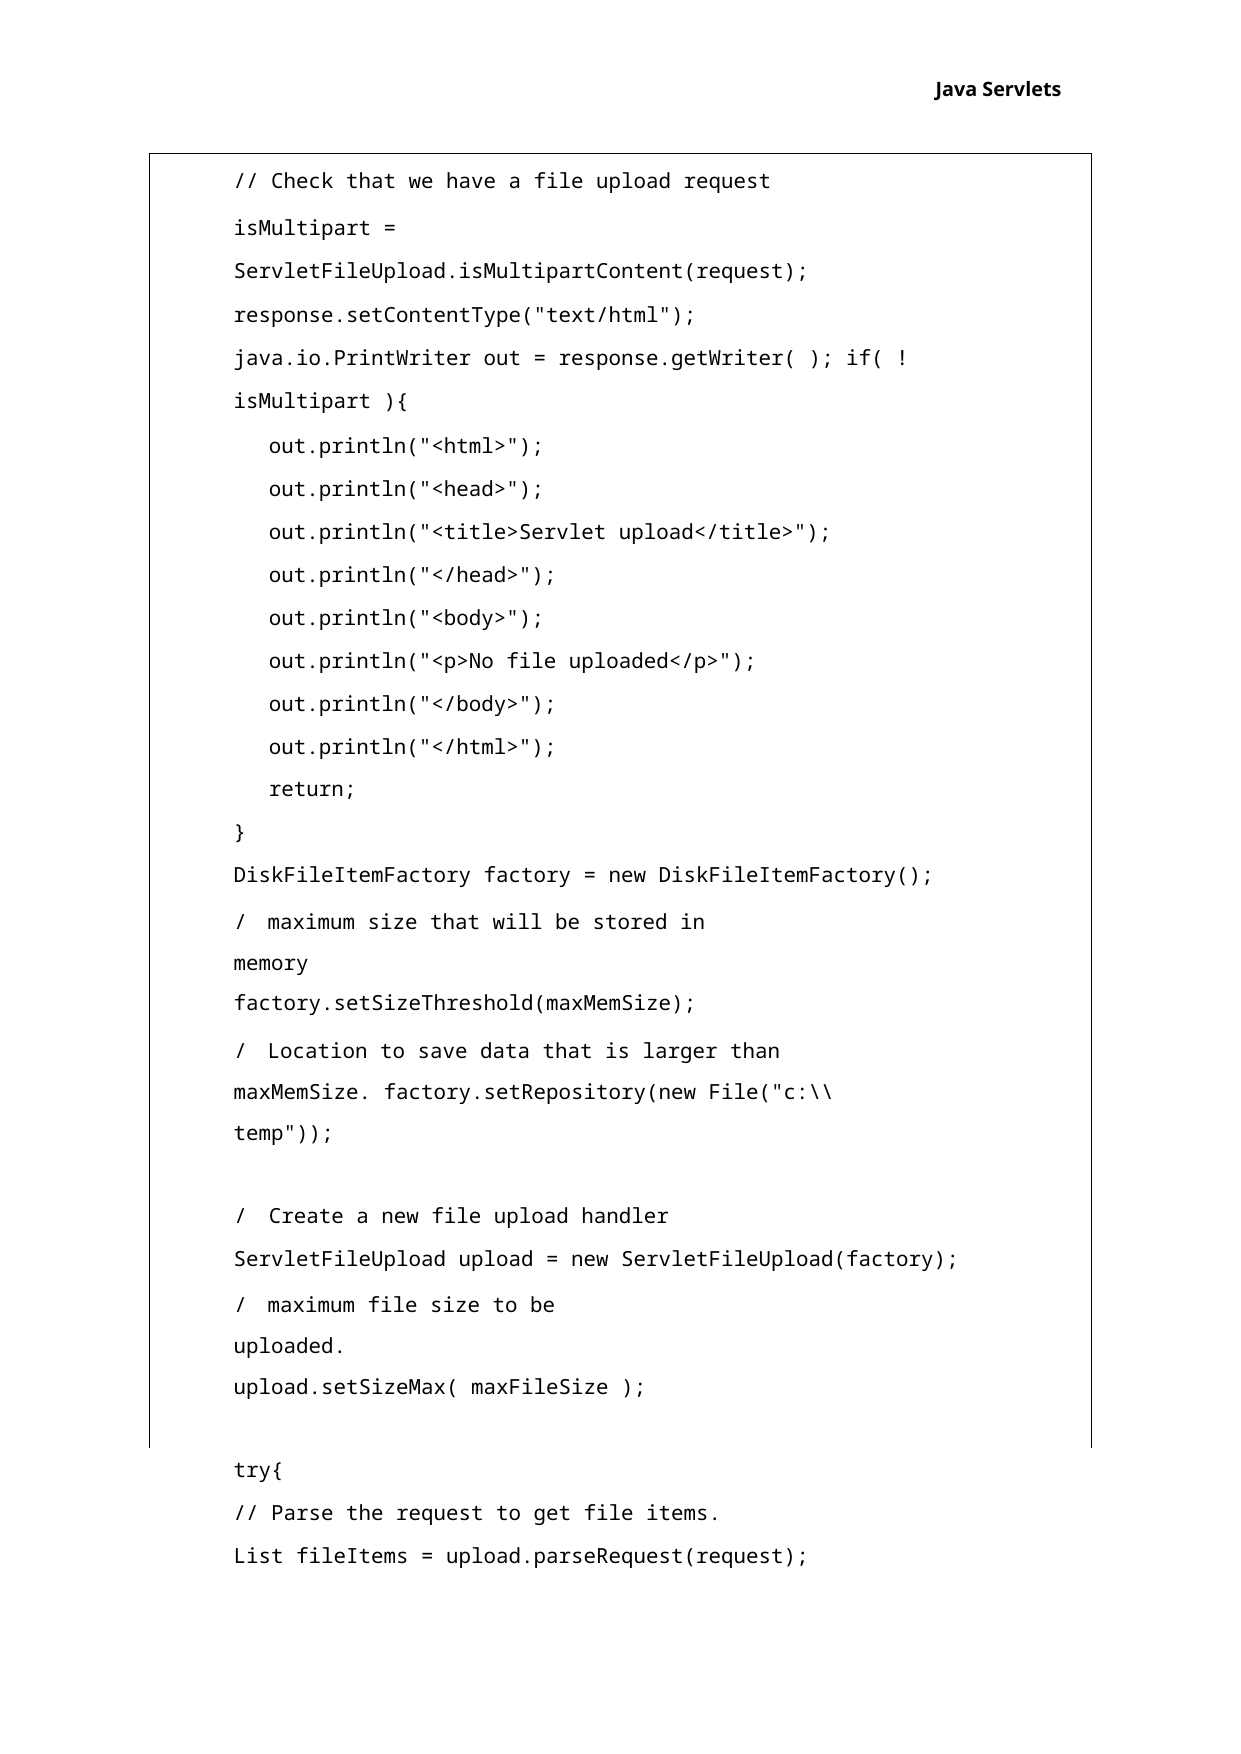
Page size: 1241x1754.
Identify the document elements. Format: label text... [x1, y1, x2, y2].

text out.println("<html>"); [269, 432, 1090, 460]
text out.println("</head>"); [269, 560, 1090, 589]
text out.println("<p>No file uploaded</p>"); [269, 646, 1090, 674]
text try{ [233, 1455, 1090, 1484]
text out.println("<head>"); [269, 474, 1090, 503]
text out.println("<body>"); [269, 603, 1090, 632]
text out.println("<title>Servlet upload</title>"); [269, 517, 1090, 546]
list maximum size that will be stored in memory factory.setSizeThreshold(maxMemSize); [233, 907, 750, 1017]
list maximum file size to be uploaded. upload.setSizeMax( maxFileSize ); [233, 1291, 646, 1400]
text out.println("</body>"); [269, 689, 1090, 717]
text ServletFileUpload upload = new ServletFileUpload(factory); [233, 1244, 1090, 1272]
text out.println("</html>"); [269, 732, 1090, 760]
text return; [269, 774, 1090, 803]
list Create a new file upload handler [234, 1201, 1090, 1229]
text DiskFileItemFactory factory = new DiskFileItemFactory(); [233, 860, 1090, 889]
text List fileItems = upload.parseRequest(request); [233, 1541, 1090, 1570]
text } [233, 817, 1090, 846]
text isMultipart = ServletFileUpload.isMultipartContent(request); response.setContentType("text/html"); java.io.PrintWriter out = response.getWriter( ); if( !isMultipart ){ [233, 213, 921, 415]
text // Parse the request to get file items. [233, 1498, 1090, 1527]
list Location to save data that is larger than maxMemSize. factory.setRepository(new File("c:\\temp")); [233, 1037, 875, 1146]
text // Check that we have a file upload request [233, 166, 1090, 195]
text Java Servlets [935, 75, 1090, 102]
